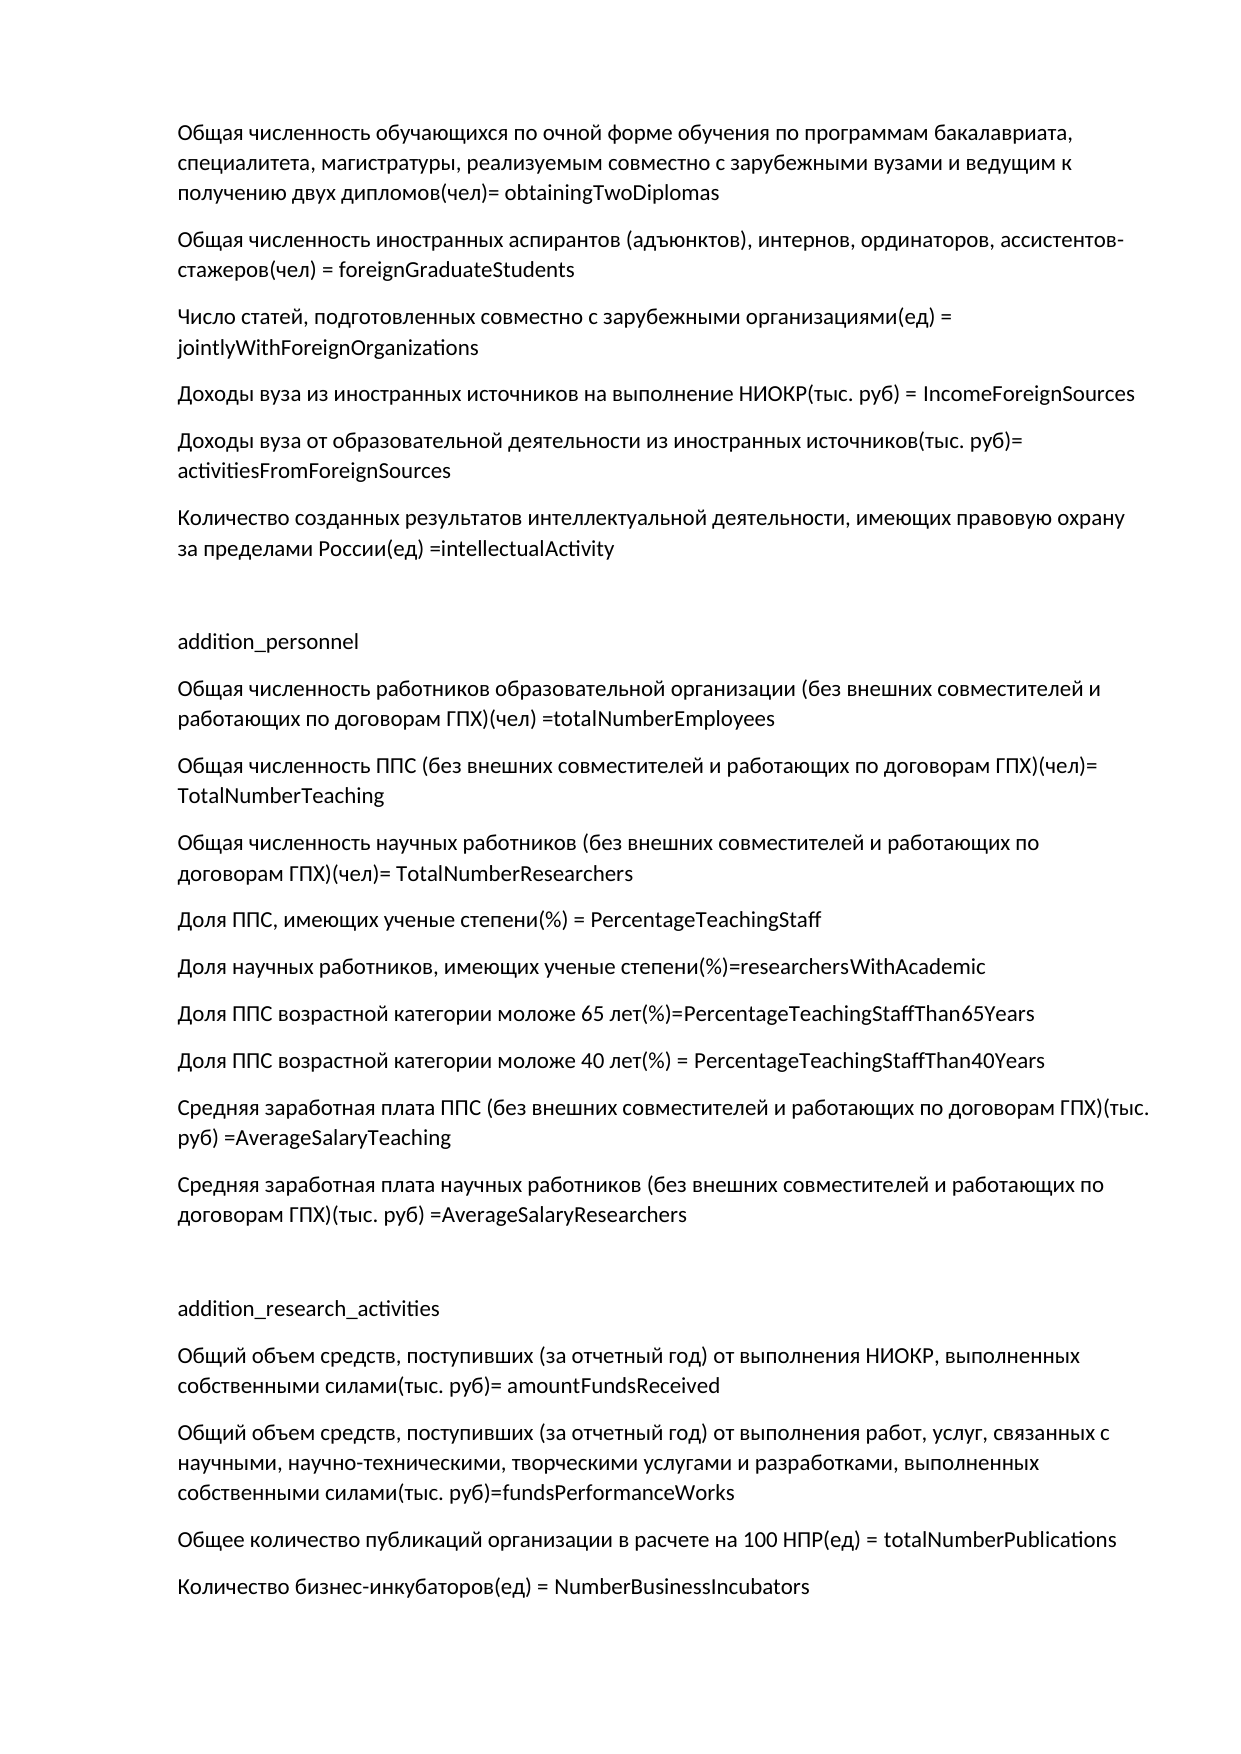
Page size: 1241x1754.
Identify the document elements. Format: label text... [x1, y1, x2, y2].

text Доходы вуза из иностранных источников на выполнение НИОКР(тыс. руб) = IncomeForeignSources [177, 379, 1152, 408]
text Общее количество публикаций организации в расчете на 100 НПР(ед) = totalNumberPublications [177, 1525, 1152, 1553]
text Средняя заработная плата научных работников (без внешних совместителей и работающих по договорам ГПХ)(тыс. руб) =AverageSalaryResearchers [177, 1170, 1152, 1228]
text Доля научных работников, имеющих ученые степени(%)=researchersWithAcademic [177, 952, 1152, 981]
text Количество бизнес-инкубаторов(ед) = NumberBusinessIncubators [177, 1572, 1152, 1600]
text Общий объем средств, поступивших (за отчетный год) от выполнения работ, услуг, связанных с научными, научно-техническими, творческими услугами и разработками, выполненных собственными силами(тыс. руб)=fundsPerformanceWorks [177, 1418, 1152, 1507]
text Общая численность обучающихся по очной форме обучения по программам бакалавриата, специалитета, магистратуры, реализуемым совместно с зарубежными вузами и ведущим к получению двух дипломов(чел)= obtainingTwoDiplomas [177, 118, 1152, 207]
text Число статей, подготовленных совместно с зарубежными организациями(ед) = jointlyWithForeignOrganizations [177, 302, 1152, 361]
text Средняя заработная плата ППС (без внешних совместителей и работающих по договорам ГПХ)(тыс. руб) =AverageSalaryTeaching [177, 1093, 1152, 1151]
text Общая численность ППС (без внешних совместителей и работающих по договорам ГПХ)(чел)= TotalNumberTeaching [177, 751, 1152, 810]
text Общий объем средств, поступивших (за отчетный год) от выполнения НИОКР, выполненных собственными силами(тыс. руб)= amountFundsReceived [177, 1341, 1152, 1399]
text Общая численность иностранных аспирантов (адъюнктов), интернов, ординаторов, ассистентов-стажеров(чел) = foreignGraduateStudents [177, 225, 1152, 284]
text Общая численность работников образовательной организации (без внешних совместителей и работающих по договорам ГПХ)(чел) =totalNumberEmployees [177, 674, 1152, 733]
text addition_personnel [177, 627, 1152, 656]
text addition_research_activities [177, 1294, 1152, 1322]
text Общая численность научных работников (без внешних совместителей и работающих по договорам ГПХ)(чел)= TotalNumberResearchers [177, 828, 1152, 887]
text Доля ППС возрастной категории моложе 40 лет(%) = PercentageTeachingStaffThan40Years [177, 1046, 1152, 1074]
text Доля ППС возрастной категории моложе 65 лет(%)=PercentageTeachingStaffThan65Years [177, 999, 1152, 1027]
text Доходы вуза от образовательной деятельности из иностранных источников(тыс. руб)= activitiesFromForeignSources [177, 426, 1152, 485]
text Количество созданных результатов интеллектуальной деятельности, имеющих правовую охрану за пределами России(ед) =intellectualActivity [177, 503, 1152, 562]
text Доля ППС, имеющих ученые степени(%) = PercentageTeachingStaff [177, 906, 1152, 934]
